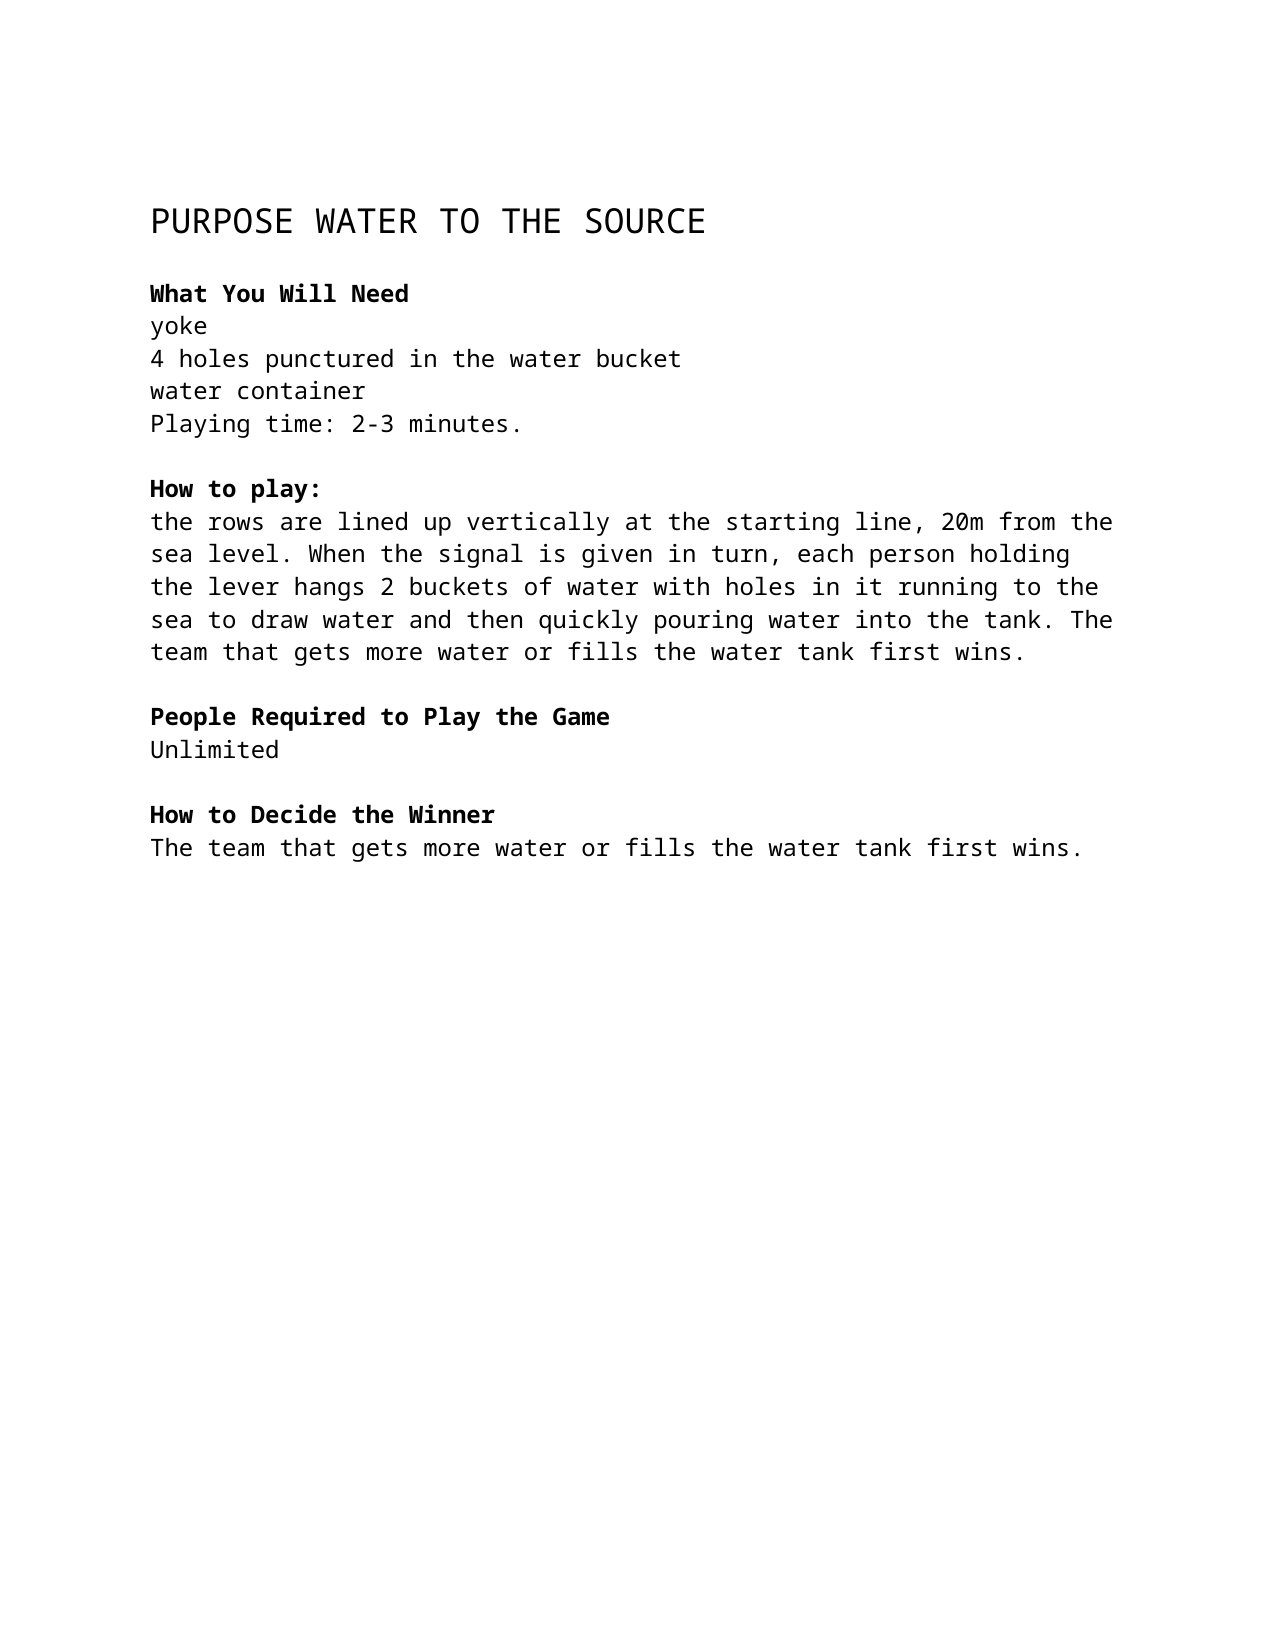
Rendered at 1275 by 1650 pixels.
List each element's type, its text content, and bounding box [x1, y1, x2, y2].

text PURPOSE WATER TO THE SOURCE [150, 197, 1125, 244]
text The team that gets more water or fills the water tank first wins. [150, 831, 1125, 863]
text yoke [150, 309, 1125, 342]
text the rows are lined up vertically at the starting line, 20m from the sea level. When the signal is given in turn, each person holding the lever hangs 2 buckets of water with holes in it running to the sea to draw water and then quickly pouring water into the tank. The team that gets more water or fills the water tank first wins. [150, 504, 1125, 668]
text How to play: [150, 472, 1125, 504]
text 4 holes punctured in the water bucket [150, 342, 1125, 374]
text People Required to Play the Game [150, 700, 1125, 733]
text What You Will Need [150, 276, 1125, 309]
text How to Decide the Winner [150, 798, 1125, 831]
text Playing time: 2-3 minutes. [150, 407, 1125, 439]
text water container [150, 374, 1125, 407]
text Unlimited [150, 733, 1125, 765]
